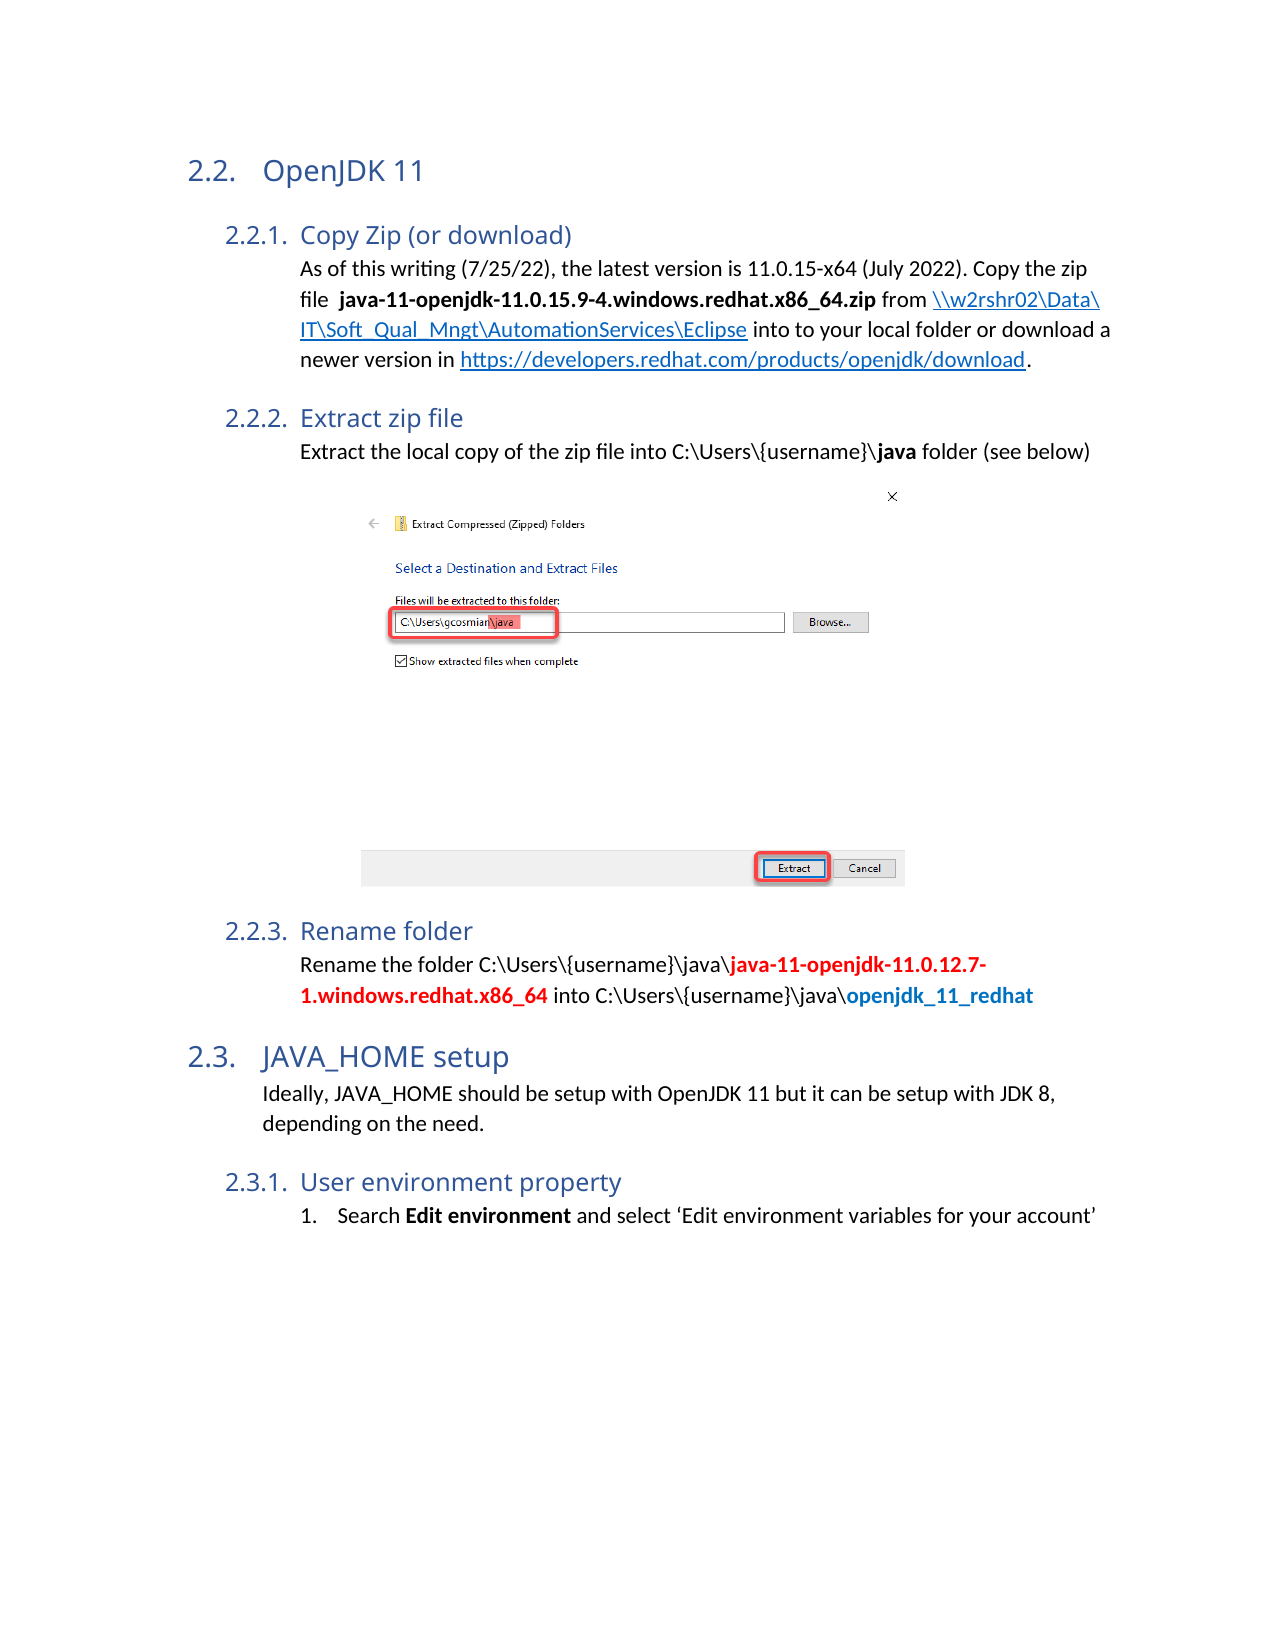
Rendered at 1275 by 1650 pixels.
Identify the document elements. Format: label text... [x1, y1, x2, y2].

picture [360, 484, 905, 887]
subtitle Extract zip file [225, 400, 1116, 434]
text As of this writing (7/25/22), the latest version is 11.0.15-x64 (July 2022). Copy the zip file java-11-openjdk-11.0.15.9-4.windows.redhat.x86_64.zip from \\w2rshr02\Data\IT\Soft_Qual_Mngt\AutomationServices\Eclipse into to your local folder or download a newer version in https://developers.redhat.com/products/openjdk/download. [300, 254, 1116, 373]
subtitle Rename folder [225, 914, 1116, 948]
text Rename the folder C:\Users\{username}\java\java-11-openjdk-11.0.12.7-1.windows.redhat.x86_64 into C:\Users\{username}\java\openjdk_11_redhat [300, 951, 1116, 1009]
subtitle Copy Zip (or download) [225, 218, 1116, 252]
subtitle User environment property [225, 1164, 1116, 1198]
subtitle OpenJDK 11 [187, 150, 1116, 190]
text Extract the local copy of the zip file into C:\Users\{username}\java folder (see below) [300, 437, 1116, 465]
list Search Edit environment and select ‘Edit environment variables for your account’ [300, 1201, 1116, 1229]
text Ideally, JAVA_HOME should be setup with OpenJDK 11 but it can be setup with JDK 8, depending on the need. [262, 1079, 1116, 1137]
subtitle JAVA_HOME setup [187, 1036, 1116, 1076]
